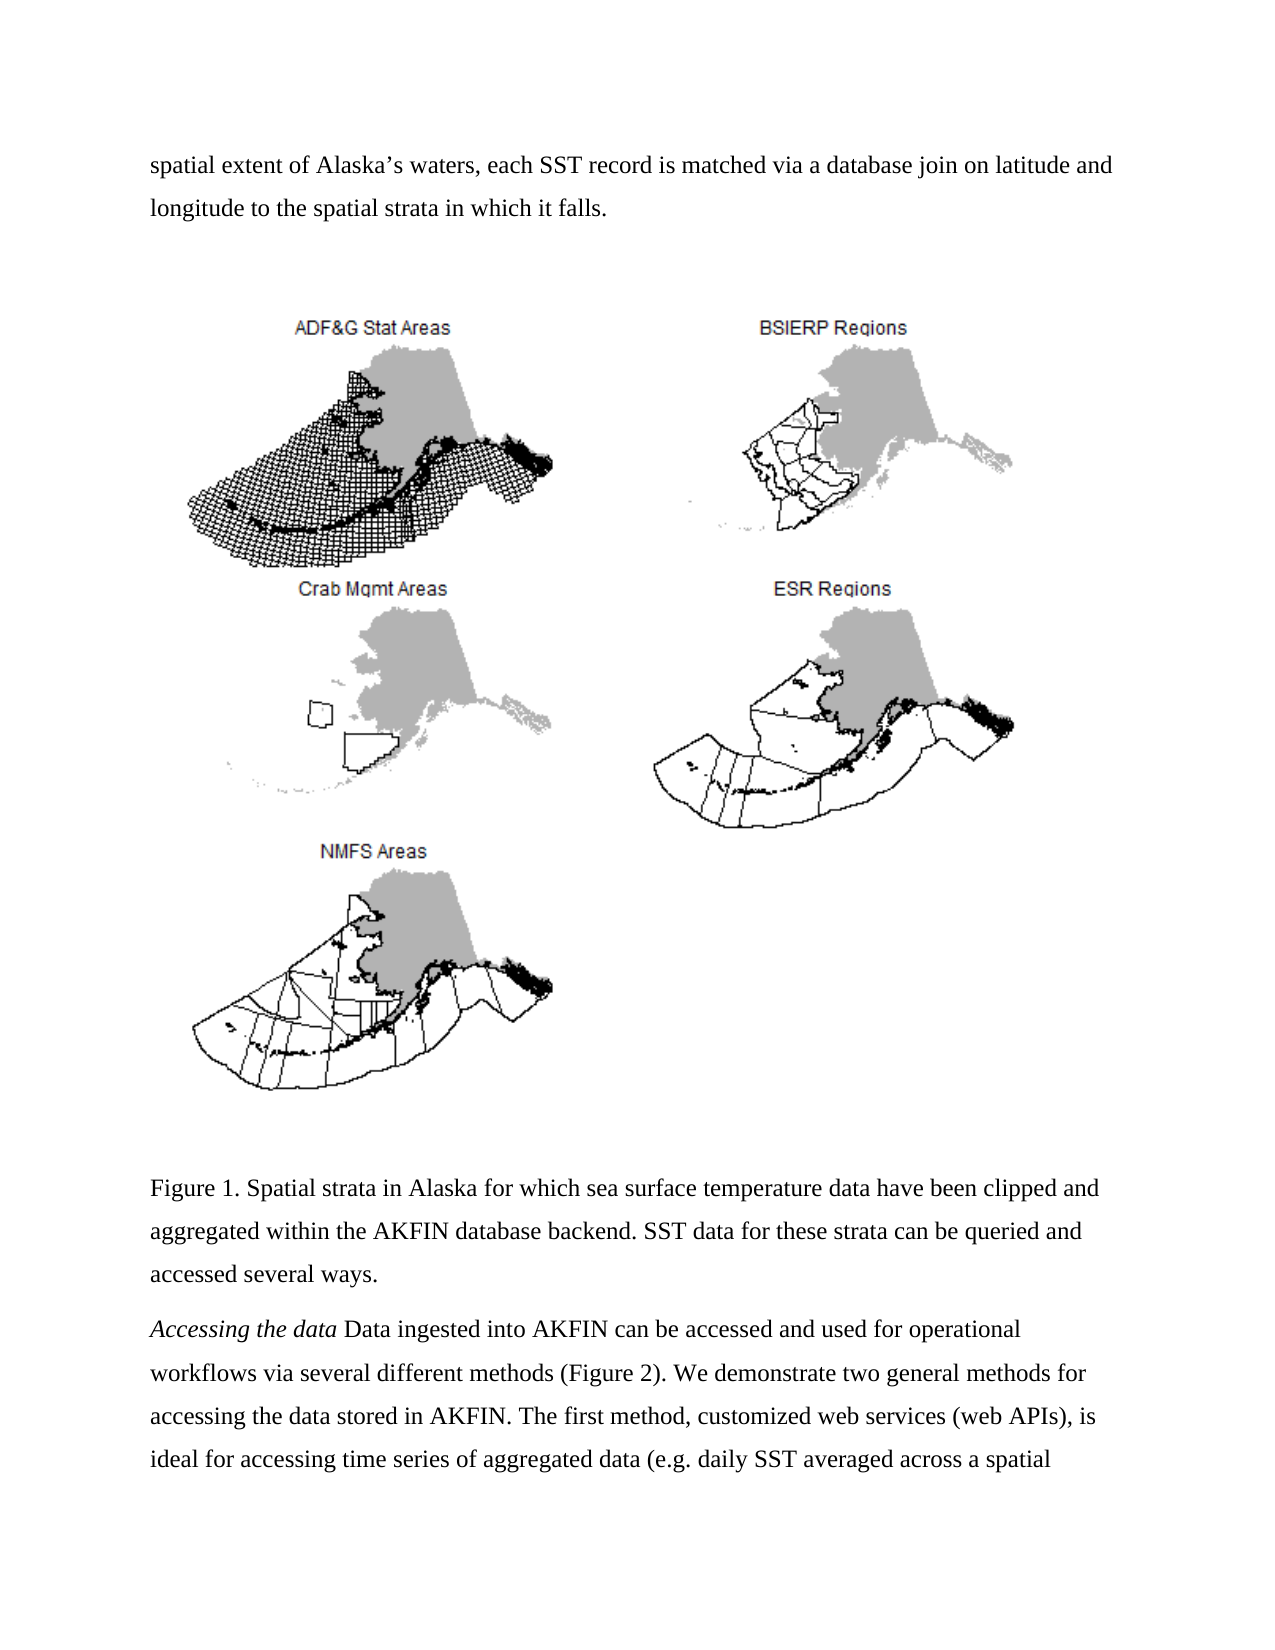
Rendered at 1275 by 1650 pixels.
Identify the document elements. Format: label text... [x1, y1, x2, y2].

picture [150, 248, 1060, 1159]
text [150, 150, 1125, 222]
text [150, 1314, 1125, 1473]
